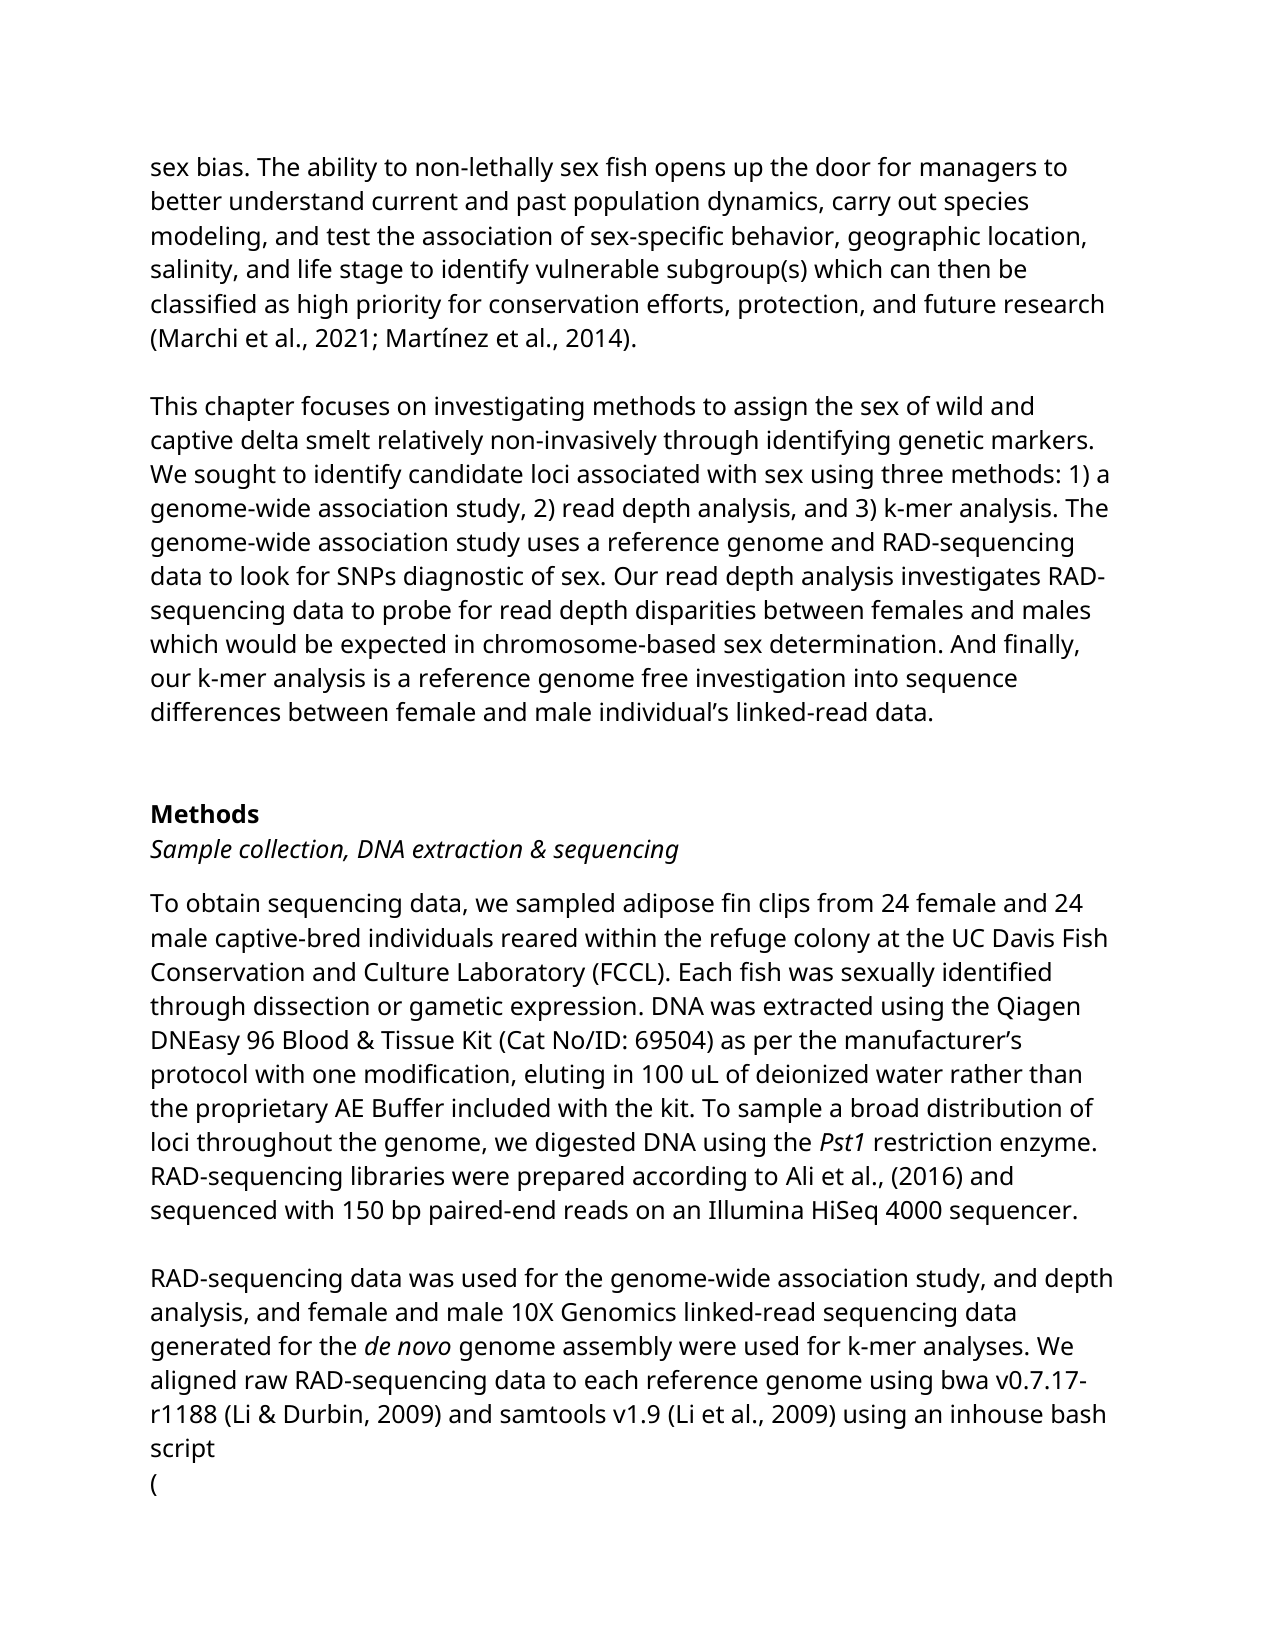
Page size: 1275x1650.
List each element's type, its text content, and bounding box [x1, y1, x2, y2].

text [150, 150, 1125, 354]
text This chapter focuses on investigating methods to assign the sex of wild and captive delta smelt relatively non-invasively through identifying genetic markers. We sought to identify candidate loci associated with sex using three methods: 1) a genome-wide association study, 2) read depth analysis, and 3) k-mer analysis. The genome-wide association study uses a reference genome and RAD-sequencing data to look for SNPs diagnostic of sex. Our read depth analysis investigates RAD-sequencing data to probe for read depth disparities between females and males which would be expected in chromosome-based sex determination. And finally, our k-mer analysis is a reference genome free investigation into sequence differences between female and male individual’s linked-read data. [150, 388, 1125, 729]
text Methods [150, 797, 1125, 831]
text Sample collection, DNA extraction & sequencing [150, 831, 1125, 865]
text To obtain sequencing data, we sampled adipose fin clips from 24 female and 24 male captive-bred individuals reared within the refuge colony at the UC Davis Fish Conservation and Culture Laboratory (FCCL). Each fish was sexually identified through dissection or gametic expression. DNA was extracted using the Qiagen DNEasy 96 Blood & Tissue Kit (Cat No/ID: 69504) as per the manufacturer’s protocol with one modification, eluting in 100 uL of deionized water rather than the proprietary AE Buffer included with the kit. To sample a broad distribution of loci throughout the genome, we digested DNA using the Pst1 restriction enzyme. RAD-sequencing libraries were prepared according to Ali et al., (2016) and sequenced with 150 bp paired-end reads on an Illumina HiSeq 4000 sequencer. [150, 886, 1125, 1227]
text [150, 1261, 1125, 1499]
